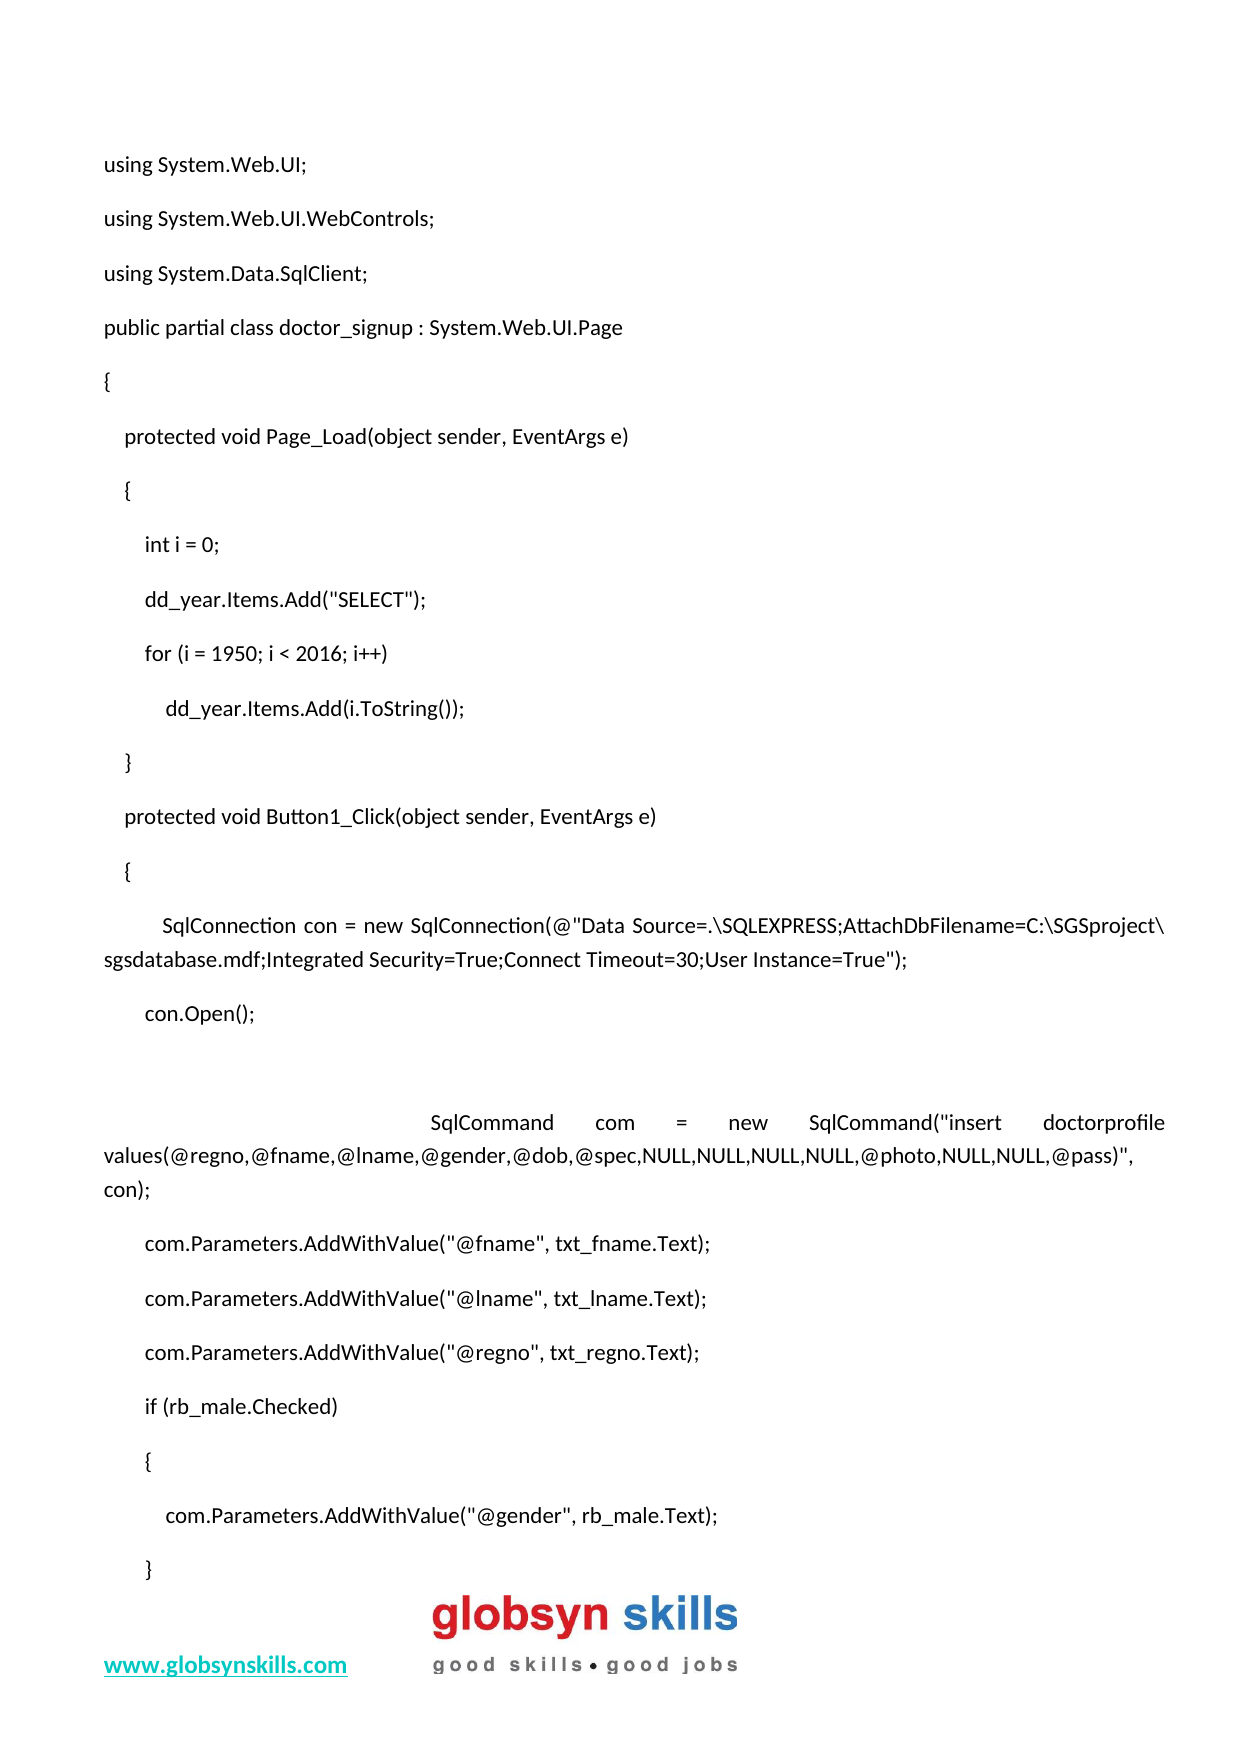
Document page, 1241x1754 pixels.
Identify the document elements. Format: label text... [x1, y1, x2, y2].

text con.Open(); [103, 999, 1167, 1027]
text { [103, 1447, 1167, 1475]
text SqlCommand com = new SqlCommand("insert doctorprofile values(@regno,@fname,@lname,@gender,@dob,@spec,NULL,NULL,NULL,NULL,@photo,NULL,NULL,@pass)", con); [103, 1108, 1167, 1203]
text using System.Web.UI; [103, 150, 1167, 178]
text { [103, 367, 1167, 396]
text { [103, 857, 1167, 885]
text for (i = 1950; i < 2016; i++) [103, 639, 1167, 667]
text com.Parameters.AddWithValue("@regno", txt_regno.Text); [103, 1338, 1167, 1366]
text com.Parameters.AddWithValue("@gender", rb_male.Text); [103, 1501, 1167, 1529]
text dd_year.Items.Add(i.ToString()); [103, 694, 1167, 722]
text using System.Web.UI.WebControls; [103, 204, 1167, 232]
text protected void Page_Load(object sender, EventArgs e) [103, 422, 1167, 450]
text } [103, 1556, 1167, 1584]
text com.Parameters.AddWithValue("@lname", txt_lname.Text); [103, 1284, 1167, 1312]
text if (rb_male.Checked) [103, 1392, 1167, 1421]
text using System.Data.SqlClient; [103, 259, 1167, 287]
text int i = 0; [103, 531, 1167, 559]
text } [103, 748, 1167, 776]
text protected void Button1_Click(object sender, EventArgs e) [103, 802, 1167, 831]
text public partial class doctor_signup : System.Web.UI.Page [103, 313, 1167, 341]
text com.Parameters.AddWithValue("@fname", txt_fname.Text); [103, 1229, 1167, 1257]
text { [103, 476, 1167, 504]
text dd_year.Items.Add("SELECT"); [103, 585, 1167, 613]
text SqlConnection con = new SqlConnection(@"Data Source=.\SQLEXPRESS;AttachDbFilename=C:\SGSproject\sgsdatabase.mdf;Integrated Security=True;Connect Timeout=30;User Instance=True"); [103, 911, 1167, 973]
